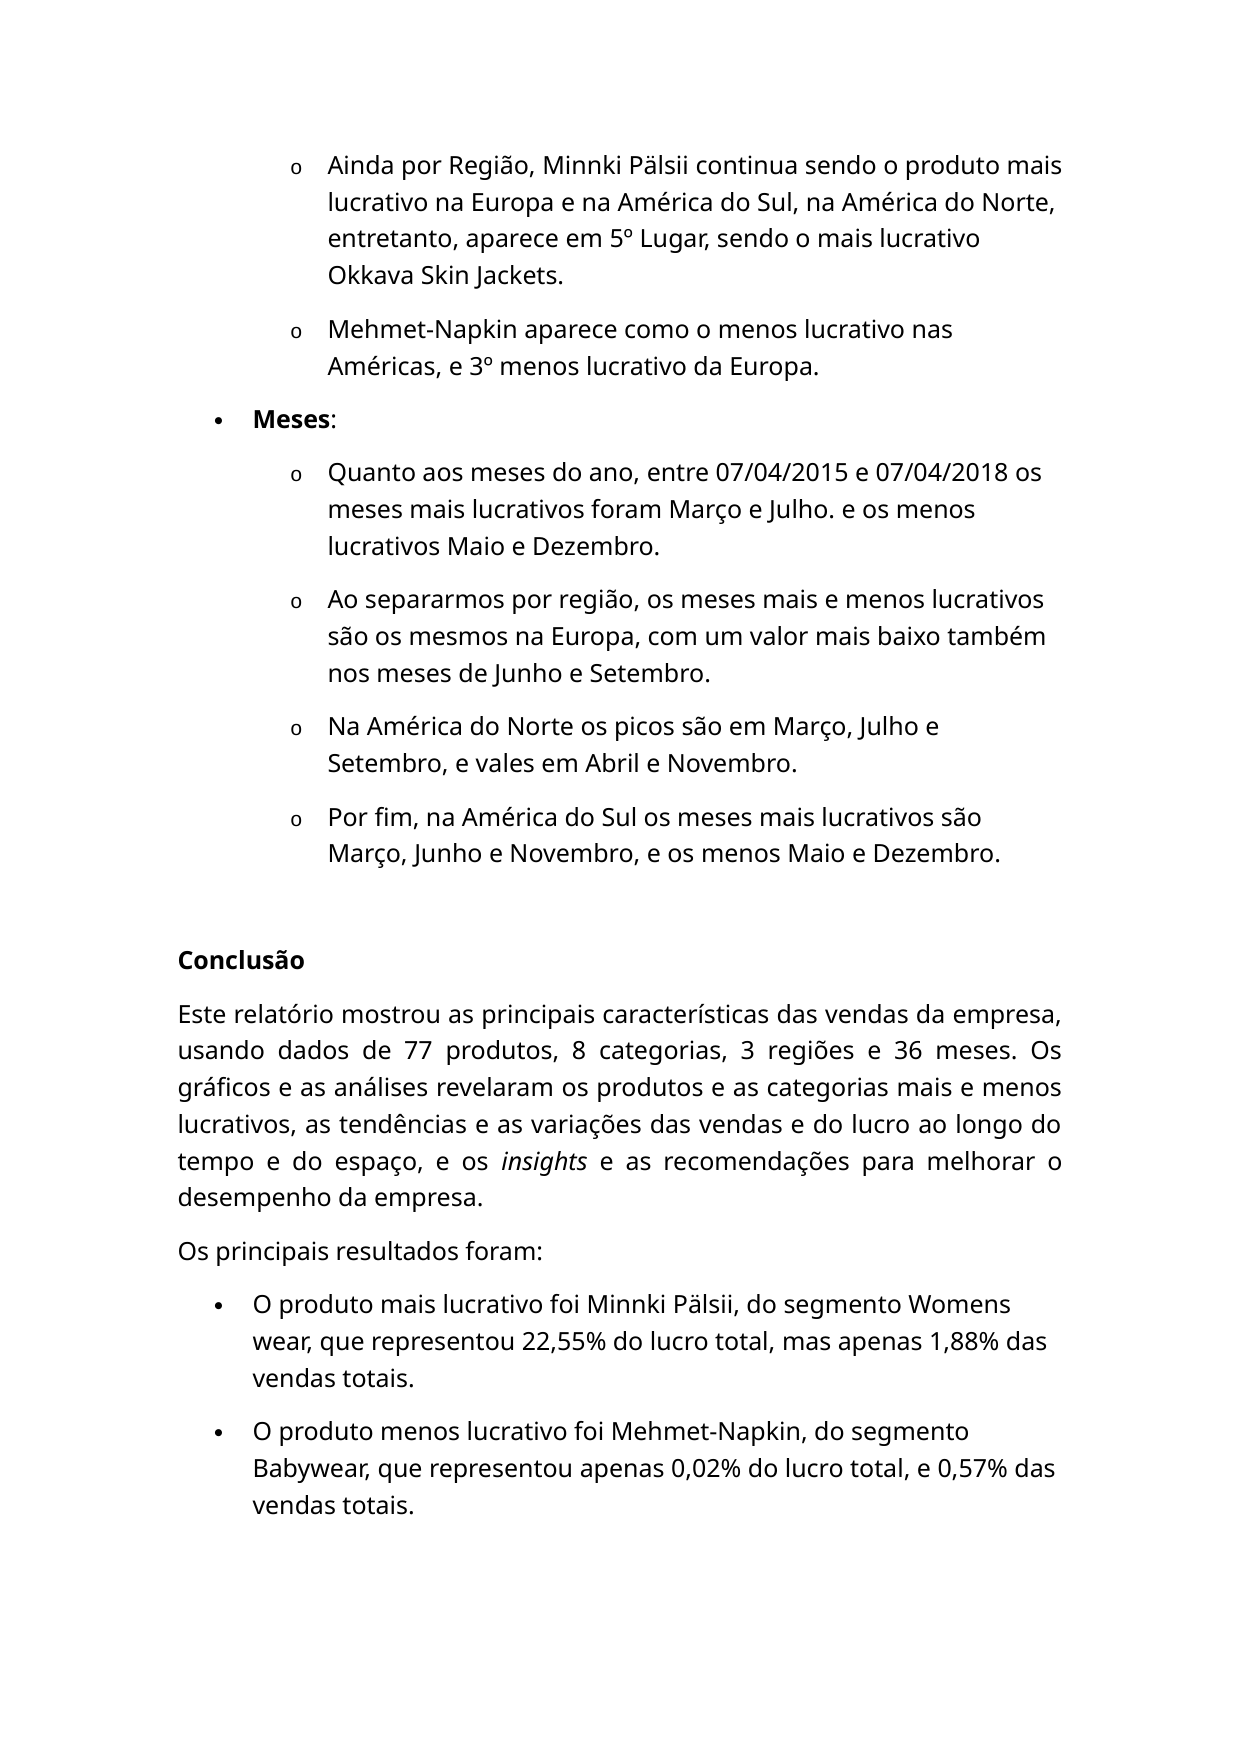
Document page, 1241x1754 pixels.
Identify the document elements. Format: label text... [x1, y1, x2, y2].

text Conclusão [177, 943, 1063, 977]
list O produto menos lucrativo foi Mehmet-Napkin, do segmento Babywear, que representou apenas 0,02% do lucro total, e 0,57% das vendas totais. [215, 1414, 1063, 1522]
list O produto mais lucrativo foi Minnki Pälsii, do segmento Womens wear, que representou 22,55% do lucro total, mas apenas 1,88% das vendas totais. [215, 1287, 1063, 1394]
list Quanto aos meses do ano, entre 07/04/2015 e 07/04/2018 os meses mais lucrativos foram Março e Julho. e os menos lucrativos Maio e Dezembro. [290, 455, 1063, 563]
list Por fim, na América do Sul os meses mais lucrativos são Março, Junho e Novembro, e os menos Maio e Dezembro. [290, 799, 1063, 870]
list Ao separarmos por região, os meses mais e menos lucrativos são os mesmos na Europa, com um valor mais baixo também nos meses de Junho e Setembro. [290, 582, 1063, 689]
text Este relatório mostrou as principais características das vendas da empresa, usando dados de 77 produtos, 8 categorias, 3 regiões e 36 meses. Os gráficos e as análises revelaram os produtos e as categorias mais e menos lucrativos, as tendências e as variações das vendas e do lucro ao longo do tempo e do espaço, e os insights e as recomendações para melhorar o desempenho da empresa. [177, 996, 1063, 1214]
list Na América do Norte os picos são em Março, Julho e Setembro, e vales em Abril e Novembro. [290, 709, 1063, 780]
list Ainda por Região, Minnki Pälsii continua sendo o produto mais lucrativo na Europa e na América do Sul, na América do Norte, entretanto, aparece em 5º Lugar, sendo o mais lucrativo Okkava Skin Jackets. [290, 148, 1063, 292]
list Meses: [215, 402, 1063, 436]
list Mehmet-Napkin aparece como o menos lucrativo nas Américas, e 3º menos lucrativo da Europa. [290, 311, 1063, 382]
text Os principais resultados foram: [177, 1233, 1063, 1268]
